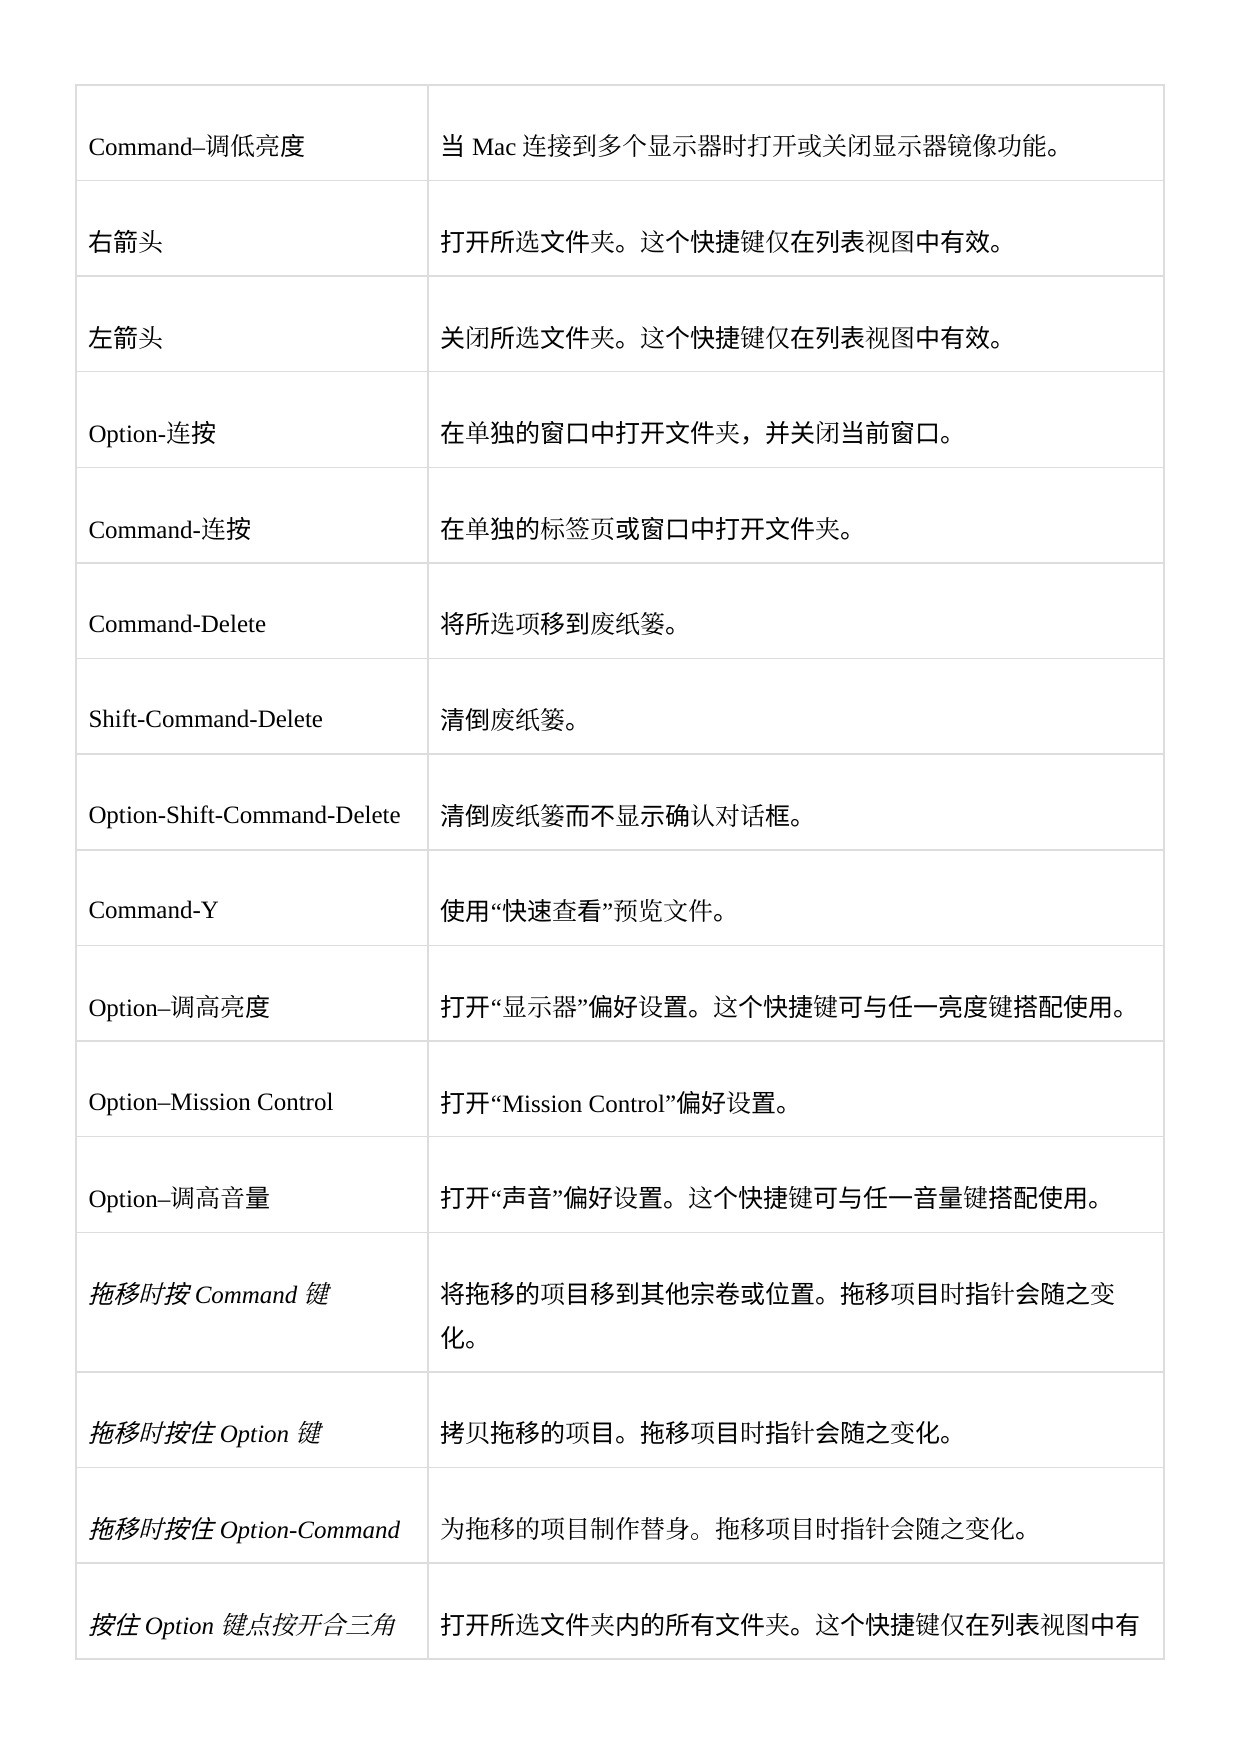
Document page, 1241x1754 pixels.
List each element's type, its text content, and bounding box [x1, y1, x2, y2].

table_cell 打开“声音”偏好设置。这个快捷键可与任一音量键搭配使用。 [429, 1137, 1163, 1231]
table_cell 将所选项移到废纸篓。 [429, 564, 1163, 658]
table_cell Option–调高音量 [77, 1137, 427, 1231]
table_cell 当 Mac 连接到多个显示器时打开或关闭显示器镜像功能。 [429, 86, 1163, 179]
table_cell Option–Mission Control [77, 1042, 427, 1136]
table_cell 拷贝拖移的项目。拖移项目时指针会随之变化。 [429, 1373, 1163, 1467]
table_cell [429, 1564, 1163, 1658]
table_cell 清倒废纸篓。 [429, 659, 1163, 753]
table_cell 打开“Mission Control”偏好设置。 [429, 1042, 1163, 1136]
table_cell 在单独的窗口中打开文件夹，并关闭当前窗口。 [429, 372, 1163, 466]
table_cell 按住 Option 键点按开合三角形 [77, 1564, 427, 1658]
table_cell Command-Delete [77, 564, 427, 658]
table_cell Command-Y [77, 851, 427, 944]
table_cell 左箭头 [77, 277, 427, 371]
table_cell Shift-Command-Delete [77, 659, 427, 753]
table_cell 右箭头 [77, 181, 427, 275]
table_cell 打开所选文件夹。这个快捷键仅在列表视图中有效。 [429, 181, 1163, 275]
table_cell 使用“快速查看”预览文件。 [429, 851, 1163, 944]
table_cell Option-Shift-Command-Delete [77, 755, 427, 849]
table_cell 为拖移的项目制作替身。拖移项目时指针会随之变化。 [429, 1468, 1163, 1562]
table_cell 拖移时按住 Option 键 [77, 1373, 427, 1467]
table_cell 清倒废纸篓而不显示确认对话框。 [429, 755, 1163, 849]
table_cell 拖移时按 Command 键 [77, 1233, 427, 1371]
table_cell Option–调高亮度 [77, 946, 427, 1040]
table_cell 拖移时按住 Option-Command [77, 1468, 427, 1562]
table_cell Command–调低亮度 [77, 86, 427, 179]
table_cell Command-连按 [77, 468, 427, 562]
table_cell 打开“显示器”偏好设置。这个快捷键可与任一亮度键搭配使用。 [429, 946, 1163, 1040]
table_cell 关闭所选文件夹。这个快捷键仅在列表视图中有效。 [429, 277, 1163, 371]
table_cell 在单独的标签页或窗口中打开文件夹。 [429, 468, 1163, 562]
table_cell 将拖移的项目移到其他宗卷或位置。拖移项目时指针会随之变化。 [429, 1233, 1163, 1371]
table_cell Option-连按 [77, 372, 427, 466]
